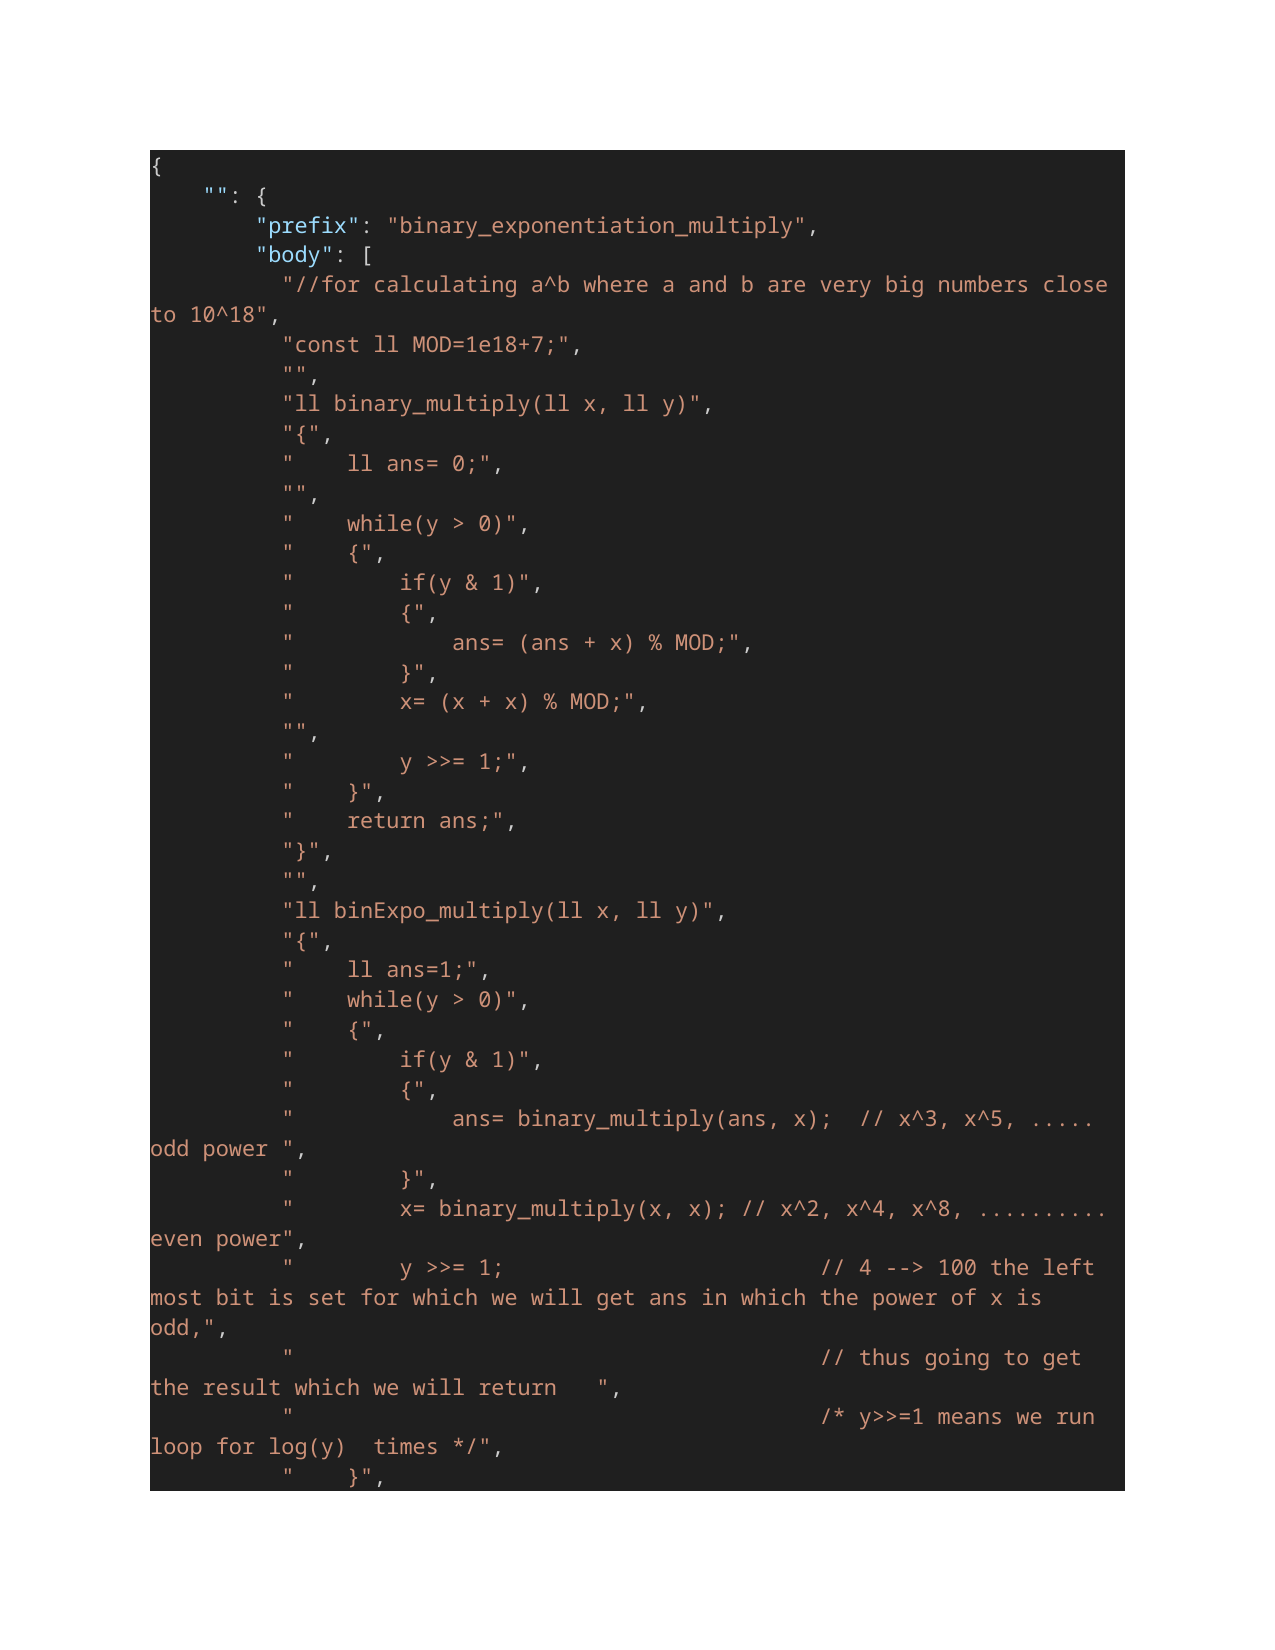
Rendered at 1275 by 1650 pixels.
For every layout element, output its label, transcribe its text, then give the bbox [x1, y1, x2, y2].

text " {", [150, 537, 1125, 567]
text " }", [150, 1163, 1125, 1193]
text "", [150, 716, 1125, 746]
text " ll ans= 0;", [150, 448, 1125, 478]
text "{", [150, 924, 1125, 954]
text " {", [150, 597, 1125, 627]
text " while(y > 0)", [150, 507, 1125, 537]
text " {", [150, 1014, 1125, 1044]
text "ll binExpo_multiply(ll x, ll y)", [150, 895, 1125, 924]
text { [150, 150, 1125, 180]
text " }", [150, 1461, 1125, 1491]
text "//for calculating a^b where a and b are very big numbers close to 10^18", [150, 269, 1125, 329]
text " }", [150, 776, 1125, 805]
text "": { [150, 180, 1125, 209]
text " while(y > 0)", [150, 984, 1125, 1014]
text "}", [150, 835, 1125, 865]
text " x= binary_multiply(x, x); // x^2, x^4, x^8, .......... even power", [150, 1193, 1125, 1252]
text " if(y & 1)", [150, 567, 1125, 597]
text " if(y & 1)", [150, 1044, 1125, 1073]
text " // thus going to get the result which we will return ", [150, 1342, 1125, 1401]
text "", [150, 358, 1125, 388]
text " ans= binary_multiply(ans, x); // x^3, x^5, ..... odd power ", [150, 1103, 1125, 1163]
text "{", [150, 418, 1125, 448]
text "", [150, 865, 1125, 895]
text "prefix": "binary_exponentiation_multiply", [150, 209, 1125, 239]
text " return ans;", [150, 805, 1125, 835]
text " y >>= 1; // 4 --> 100 the left most bit is set for which we will get ans in which the power of x is odd,", [150, 1252, 1125, 1342]
text "", [150, 478, 1125, 507]
text " /* y>>=1 means we run loop for log(y) times */", [150, 1401, 1125, 1461]
text " ll ans=1;", [150, 954, 1125, 984]
text " x= (x + x) % MOD;", [150, 686, 1125, 716]
text "const ll MOD=1e18+7;", [150, 329, 1125, 358]
text " }", [150, 656, 1125, 686]
text "ll binary_multiply(ll x, ll y)", [150, 388, 1125, 418]
text " ans= (ans + x) % MOD;", [150, 627, 1125, 656]
text " y >>= 1;", [150, 746, 1125, 776]
text "body": [ [150, 239, 1125, 269]
text " {", [150, 1073, 1125, 1103]
